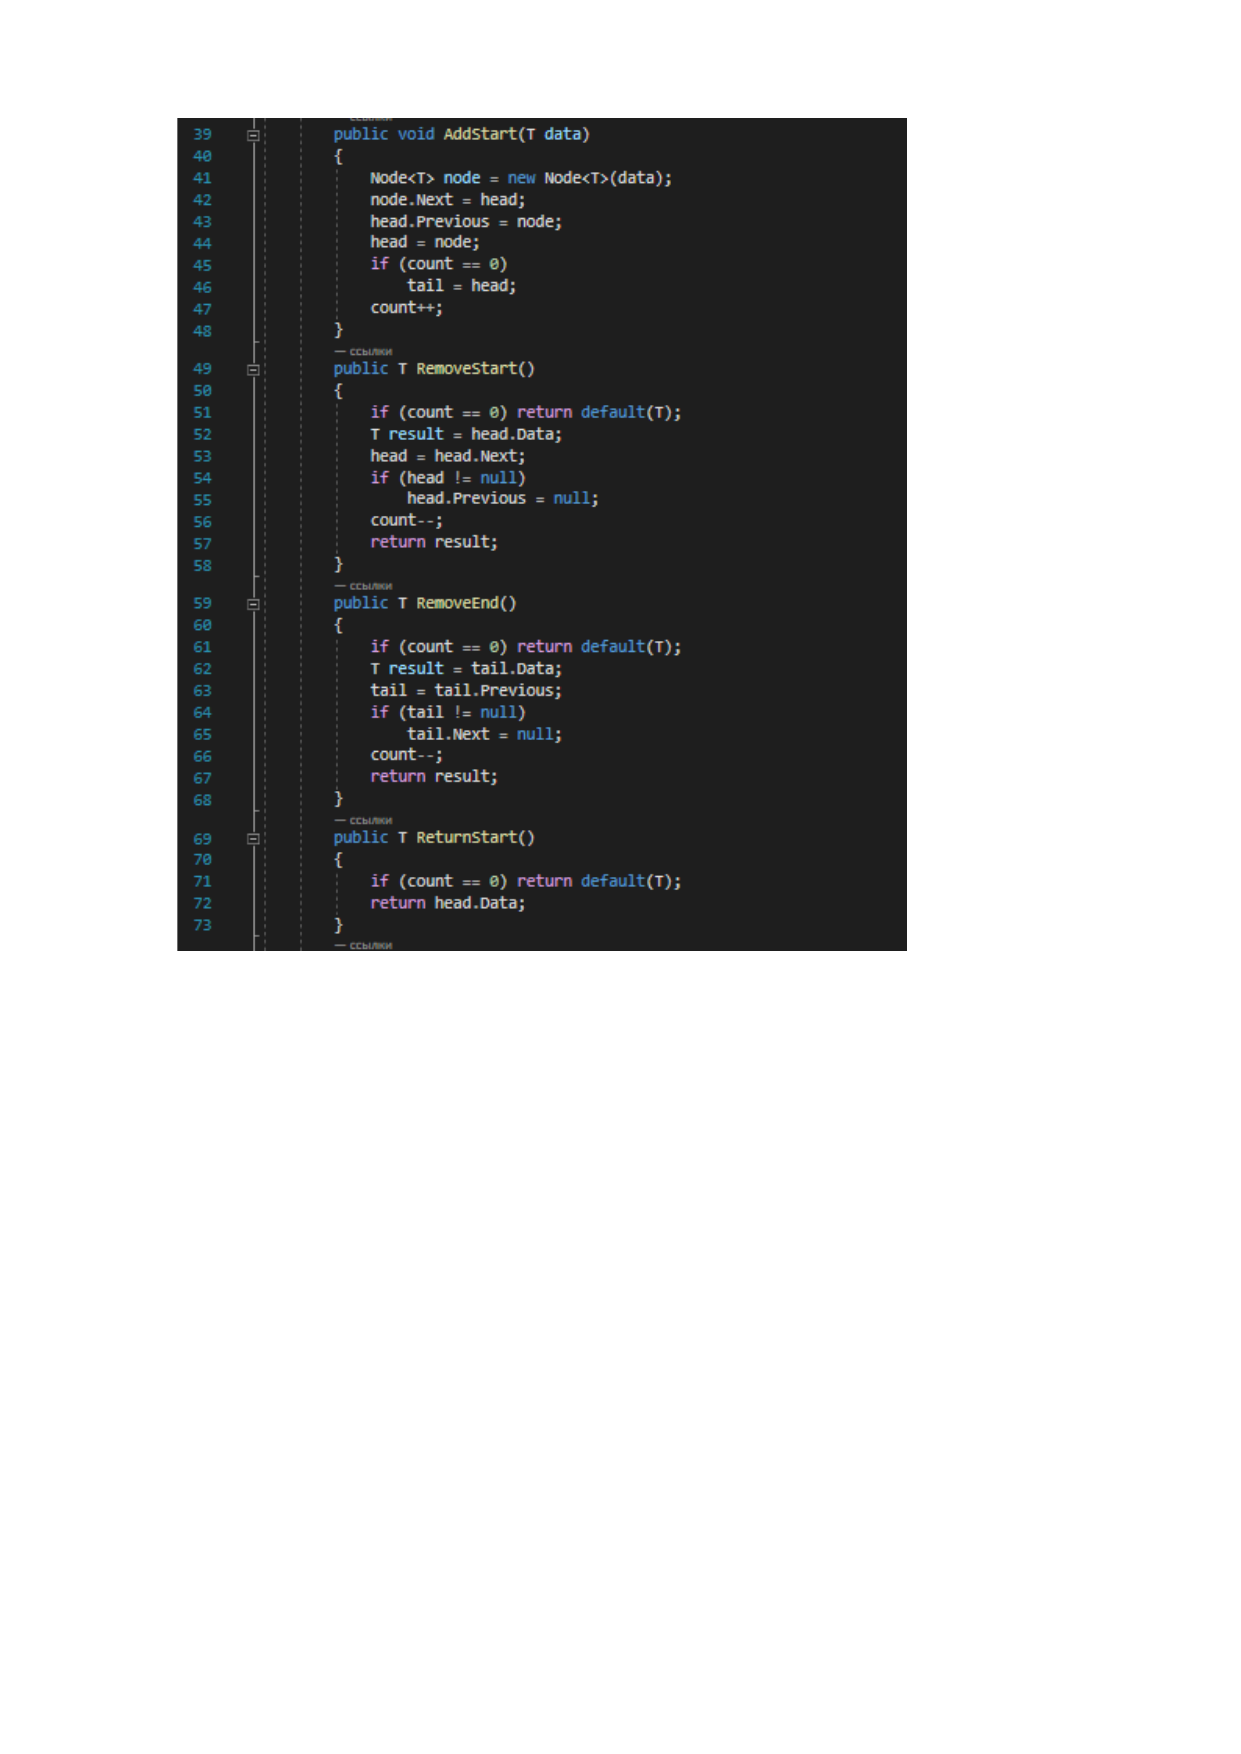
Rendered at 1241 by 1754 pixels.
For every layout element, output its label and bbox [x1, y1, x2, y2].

picture [177, 118, 907, 951]
